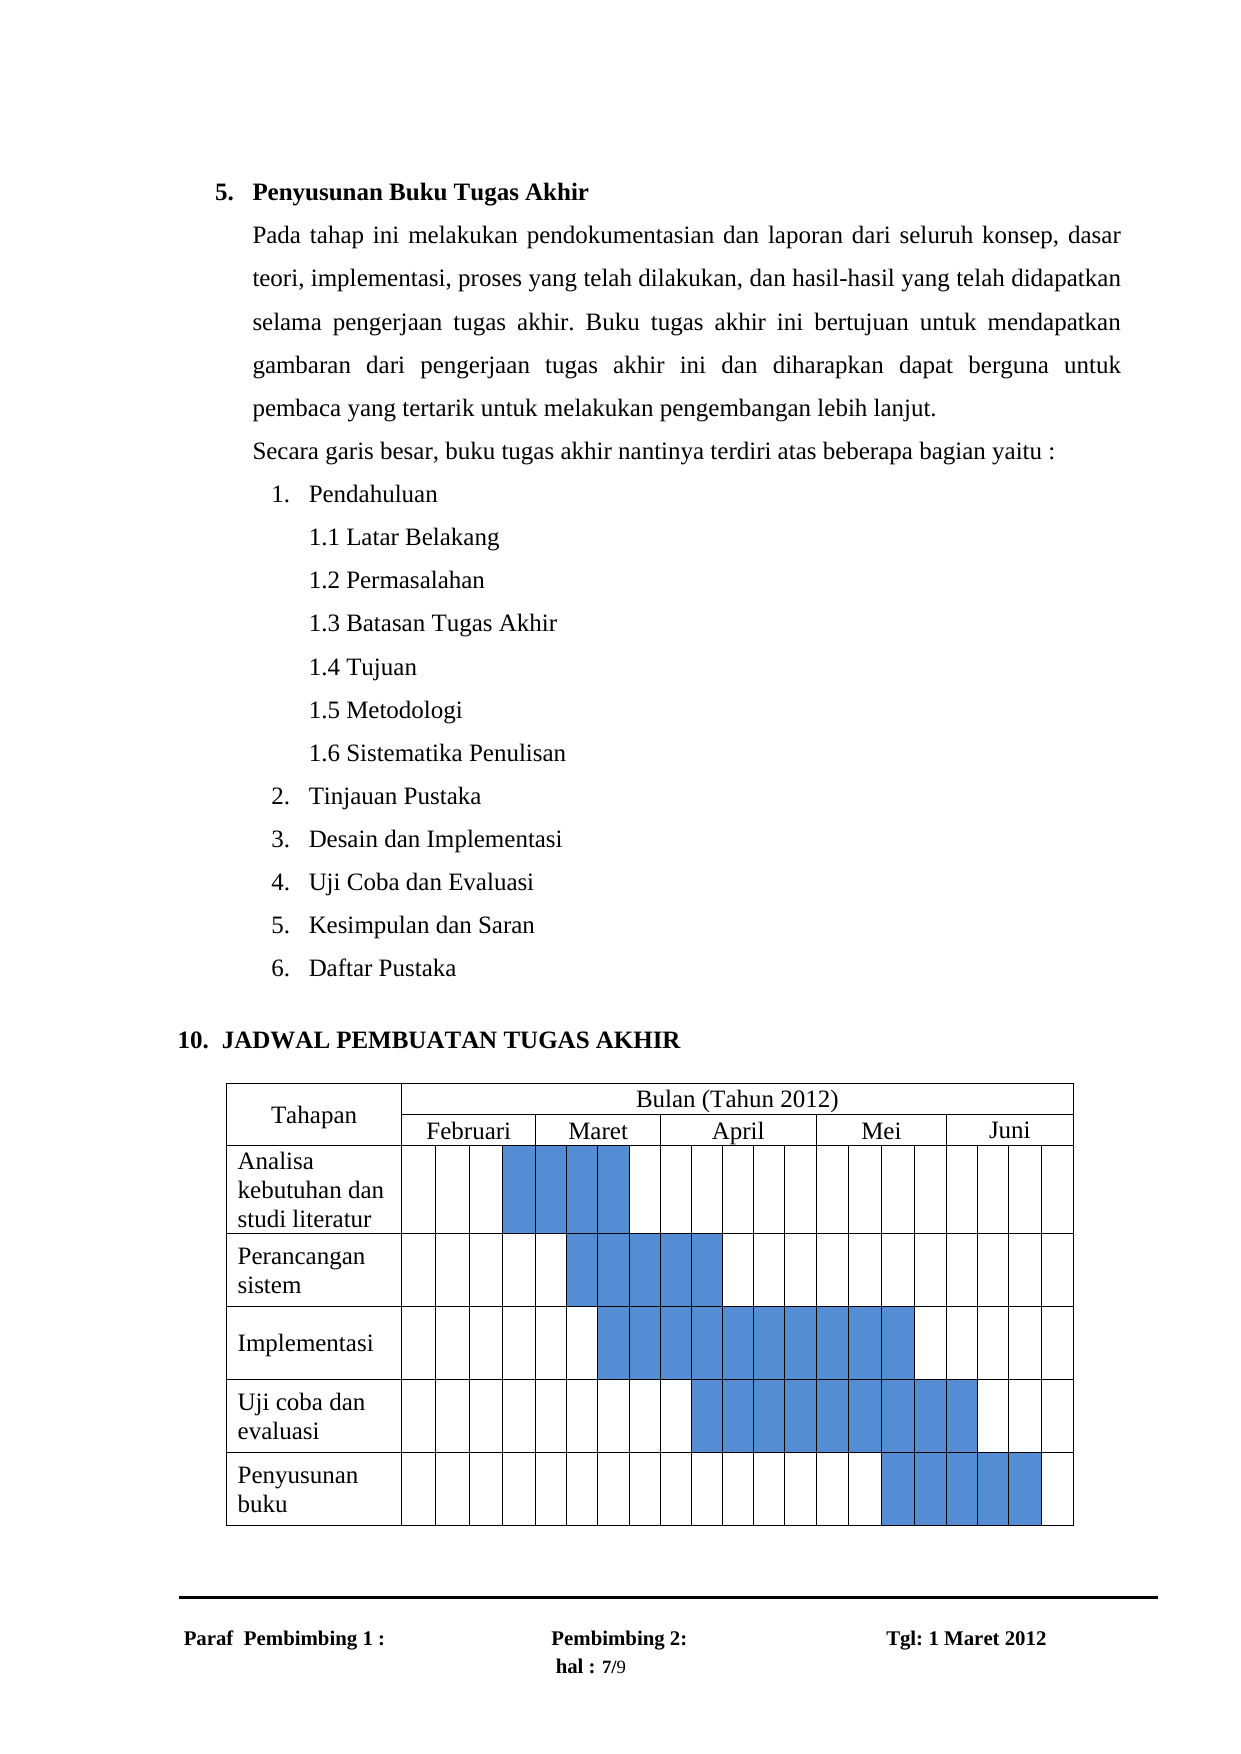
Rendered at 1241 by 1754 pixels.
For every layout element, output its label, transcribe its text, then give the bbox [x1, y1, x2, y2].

table_cell [915, 1453, 946, 1525]
table_cell [661, 1453, 691, 1525]
table_cell [470, 1146, 502, 1233]
table_cell [436, 1146, 469, 1233]
table_cell [754, 1453, 784, 1525]
table_cell [882, 1146, 914, 1233]
table_cell Implementasi [227, 1307, 401, 1379]
table_cell [598, 1453, 629, 1525]
table_cell [947, 1453, 977, 1525]
table_cell [947, 1146, 977, 1233]
table_cell [402, 1307, 435, 1379]
table_cell [915, 1234, 946, 1306]
table_cell [849, 1234, 881, 1306]
table_cell [536, 1146, 566, 1233]
table_cell [723, 1453, 753, 1525]
table_cell [978, 1146, 1008, 1233]
table_cell [882, 1453, 914, 1525]
table_cell [567, 1146, 597, 1233]
table_cell [598, 1380, 629, 1452]
table_cell [817, 1146, 848, 1233]
list JADWAL PEMBUATAN TUGAS AKHIR [177, 1025, 1122, 1054]
table_cell [849, 1453, 881, 1525]
list Kesimpulan dan Saran [271, 910, 1122, 939]
table_cell [436, 1453, 469, 1525]
table_cell [436, 1234, 469, 1306]
table_cell [402, 1234, 435, 1306]
table_cell [849, 1380, 881, 1452]
table_cell [567, 1234, 597, 1306]
list Latar Belakang [308, 522, 1122, 551]
table_cell [915, 1380, 946, 1452]
table_cell [1009, 1380, 1041, 1452]
table_cell [630, 1146, 660, 1233]
list Permasalahan [308, 565, 1122, 594]
table_cell [882, 1234, 914, 1306]
table_cell [978, 1453, 1008, 1525]
list Sistematika Penulisan [308, 738, 1122, 767]
table_cell [536, 1453, 566, 1525]
table_cell [947, 1380, 977, 1452]
text Pada tahap ini melakukan pendokumentasian dan laporan dari seluruh konsep, dasar teori, implementasi, proses yang telah dilakukan, dan hasil-hasil yang telah didapatkan selama pengerjaan tugas akhir. Buku tugas akhir ini bertujuan untuk mendapatkan gambaran dari pengerjaan tugas akhir ini dan diharapkan dapat berguna untuk pembaca yang tertarik untuk melakukan pengembangan lebih lanjut. [252, 220, 1122, 422]
table_cell [470, 1453, 502, 1525]
table_cell [849, 1146, 881, 1233]
list Pendahuluan [271, 479, 1122, 508]
table_cell [470, 1234, 502, 1306]
table_cell [723, 1380, 753, 1452]
table_cell [817, 1380, 848, 1452]
list Penyusunan Buku Tugas Akhir [215, 177, 1122, 206]
table_cell [630, 1380, 660, 1452]
table_cell [692, 1380, 722, 1452]
table_cell [536, 1380, 566, 1452]
table_cell [978, 1380, 1008, 1452]
list Uji Coba dan Evaluasi [271, 867, 1122, 896]
table_cell [947, 1307, 977, 1379]
table_cell [470, 1307, 502, 1379]
table_cell [661, 1234, 691, 1306]
list Tujuan [308, 652, 1122, 680]
table_cell Uji coba dan evaluasi [227, 1380, 401, 1452]
table_cell [754, 1146, 784, 1233]
table_cell [785, 1234, 816, 1306]
table_cell [1009, 1234, 1041, 1306]
table_cell April [661, 1115, 816, 1145]
text Secara garis besar, buku tugas akhir nantinya terdiri atas beberapa bagian yaitu : [215, 436, 1122, 465]
table_cell [470, 1380, 502, 1452]
table_cell [536, 1234, 566, 1306]
table_cell Februari [402, 1115, 535, 1145]
table_cell Juni [947, 1115, 1073, 1145]
table_cell [754, 1234, 784, 1306]
table_cell [567, 1453, 597, 1525]
table_cell [661, 1307, 691, 1379]
table_cell [598, 1307, 629, 1379]
table_cell [630, 1453, 660, 1525]
table_cell [915, 1146, 946, 1233]
table_cell [1009, 1146, 1041, 1233]
table_cell [503, 1453, 535, 1525]
table_cell [849, 1307, 881, 1379]
table_cell [692, 1146, 722, 1233]
table_cell [567, 1380, 597, 1452]
table_cell [785, 1307, 816, 1379]
table_cell [1042, 1453, 1073, 1525]
table_cell Mei [817, 1115, 946, 1145]
table_cell [503, 1146, 535, 1233]
table_cell [692, 1453, 722, 1525]
table_cell [402, 1380, 435, 1452]
table_cell [754, 1380, 784, 1452]
table_cell [692, 1234, 722, 1306]
table_cell [723, 1146, 753, 1233]
table_header Bulan (Tahun 2012) [402, 1084, 1073, 1114]
table_cell Maret [536, 1115, 660, 1145]
table_cell [947, 1234, 977, 1306]
list Batasan Tugas Akhir [308, 608, 1122, 637]
table_cell [817, 1307, 848, 1379]
table_cell [915, 1307, 946, 1379]
table_cell [661, 1380, 691, 1452]
table_cell [630, 1234, 660, 1306]
table_cell [723, 1234, 753, 1306]
table_cell [1009, 1307, 1041, 1379]
table_cell [882, 1380, 914, 1452]
list Tinjauan Pustaka [271, 781, 1122, 810]
list Desain dan Implementasi [271, 824, 1122, 853]
list Daftar Pustaka [271, 953, 1122, 982]
table_cell [1042, 1234, 1073, 1306]
table_cell Penyusunan buku [227, 1453, 401, 1525]
table_cell [1042, 1146, 1073, 1233]
table_cell [503, 1307, 535, 1379]
table_cell [436, 1307, 469, 1379]
table_cell [503, 1234, 535, 1306]
table_cell Perancangan sistem [227, 1234, 401, 1306]
table_cell [567, 1307, 597, 1379]
table_cell [503, 1380, 535, 1452]
list Metodologi [308, 695, 1122, 723]
table_cell [723, 1307, 753, 1379]
table_cell [1042, 1307, 1073, 1379]
table_cell [978, 1234, 1008, 1306]
table_cell [978, 1307, 1008, 1379]
table_cell [817, 1453, 848, 1525]
table_cell Analisa kebutuhan dan studi literatur [227, 1146, 401, 1233]
table_cell [817, 1234, 848, 1306]
table_cell [630, 1307, 660, 1379]
table_cell [661, 1146, 691, 1233]
table_cell [436, 1380, 469, 1452]
table_cell [785, 1380, 816, 1452]
table_cell [692, 1307, 722, 1379]
table_cell [1042, 1380, 1073, 1452]
table_cell [402, 1453, 435, 1525]
table_cell [882, 1307, 914, 1379]
table_cell [785, 1453, 816, 1525]
table_cell [598, 1234, 629, 1306]
table_header Tahapan [227, 1084, 401, 1145]
table_cell [785, 1146, 816, 1233]
table_cell [536, 1307, 566, 1379]
table_cell [754, 1307, 784, 1379]
table_cell [402, 1146, 435, 1233]
table_cell [1009, 1453, 1041, 1525]
table_cell [598, 1146, 629, 1233]
